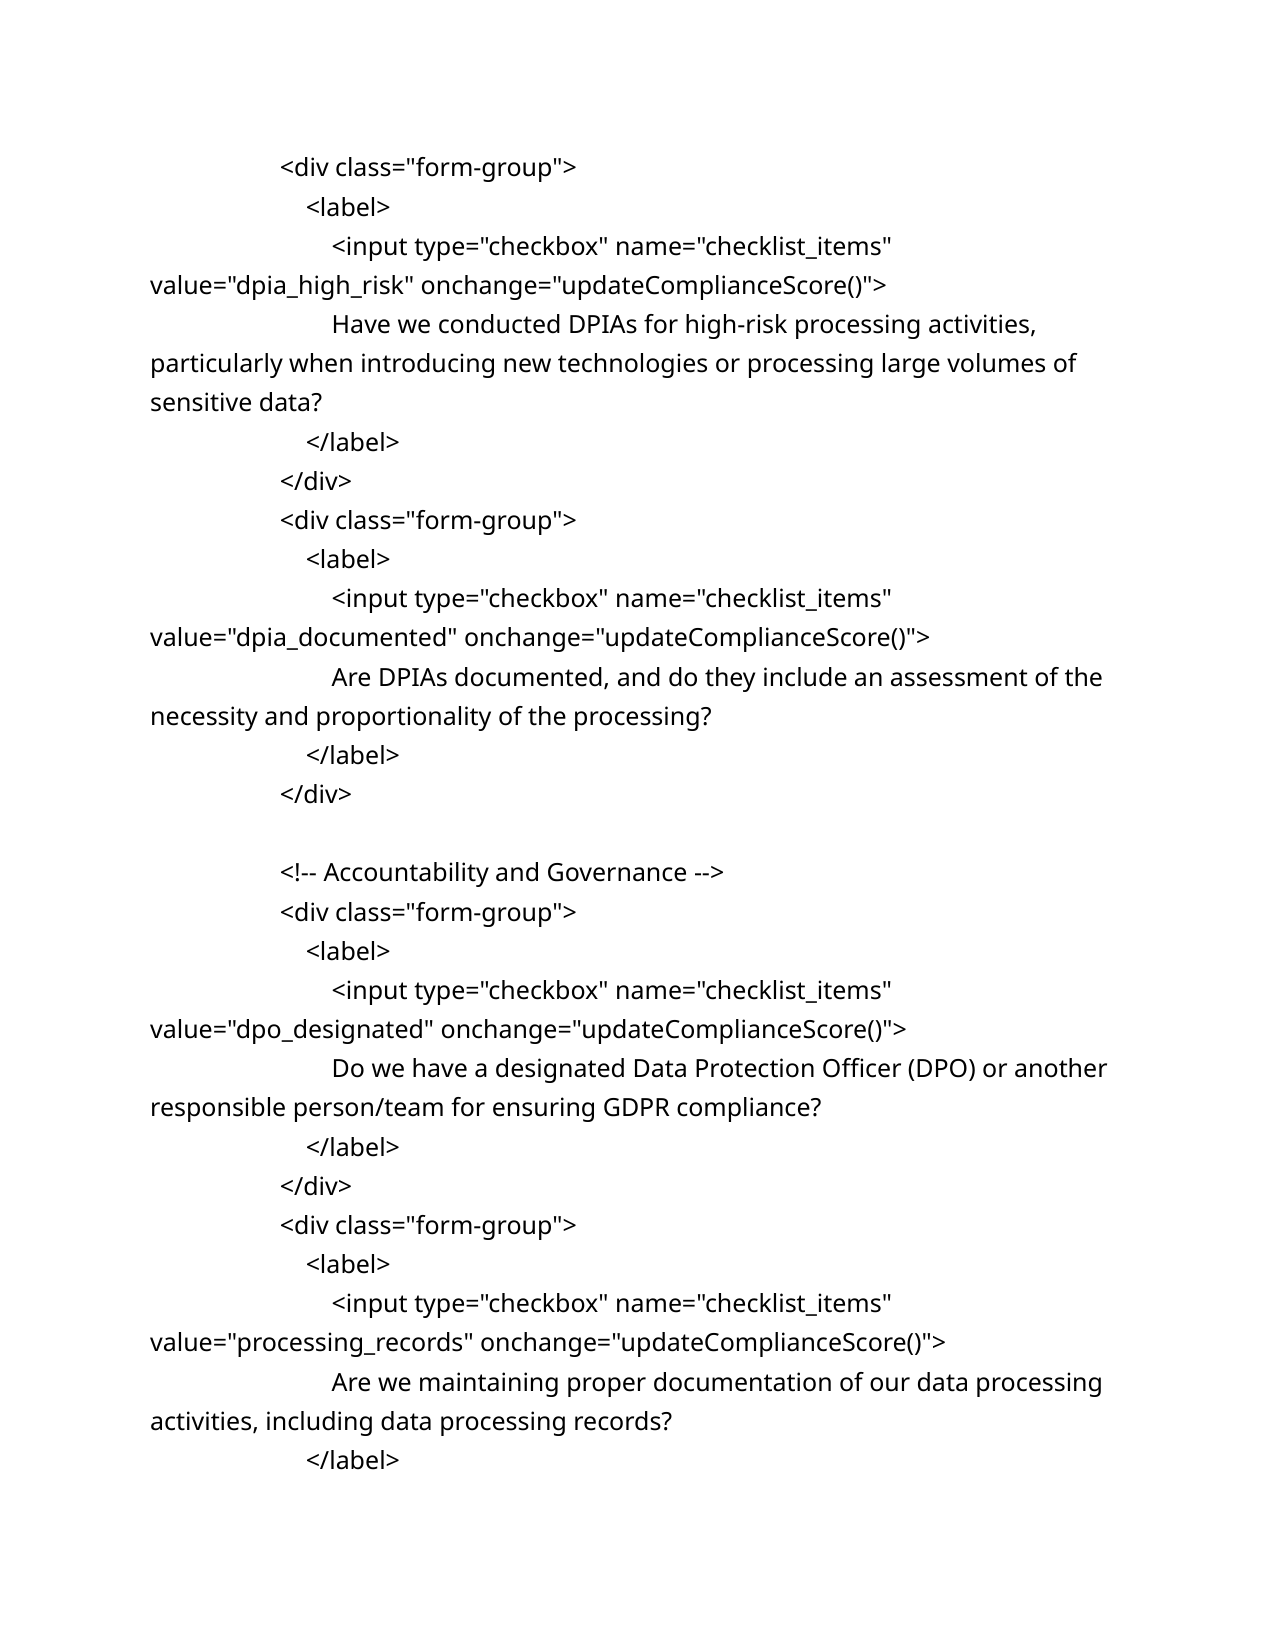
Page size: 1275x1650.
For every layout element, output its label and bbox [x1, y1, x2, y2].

text [150, 150, 1125, 1477]
